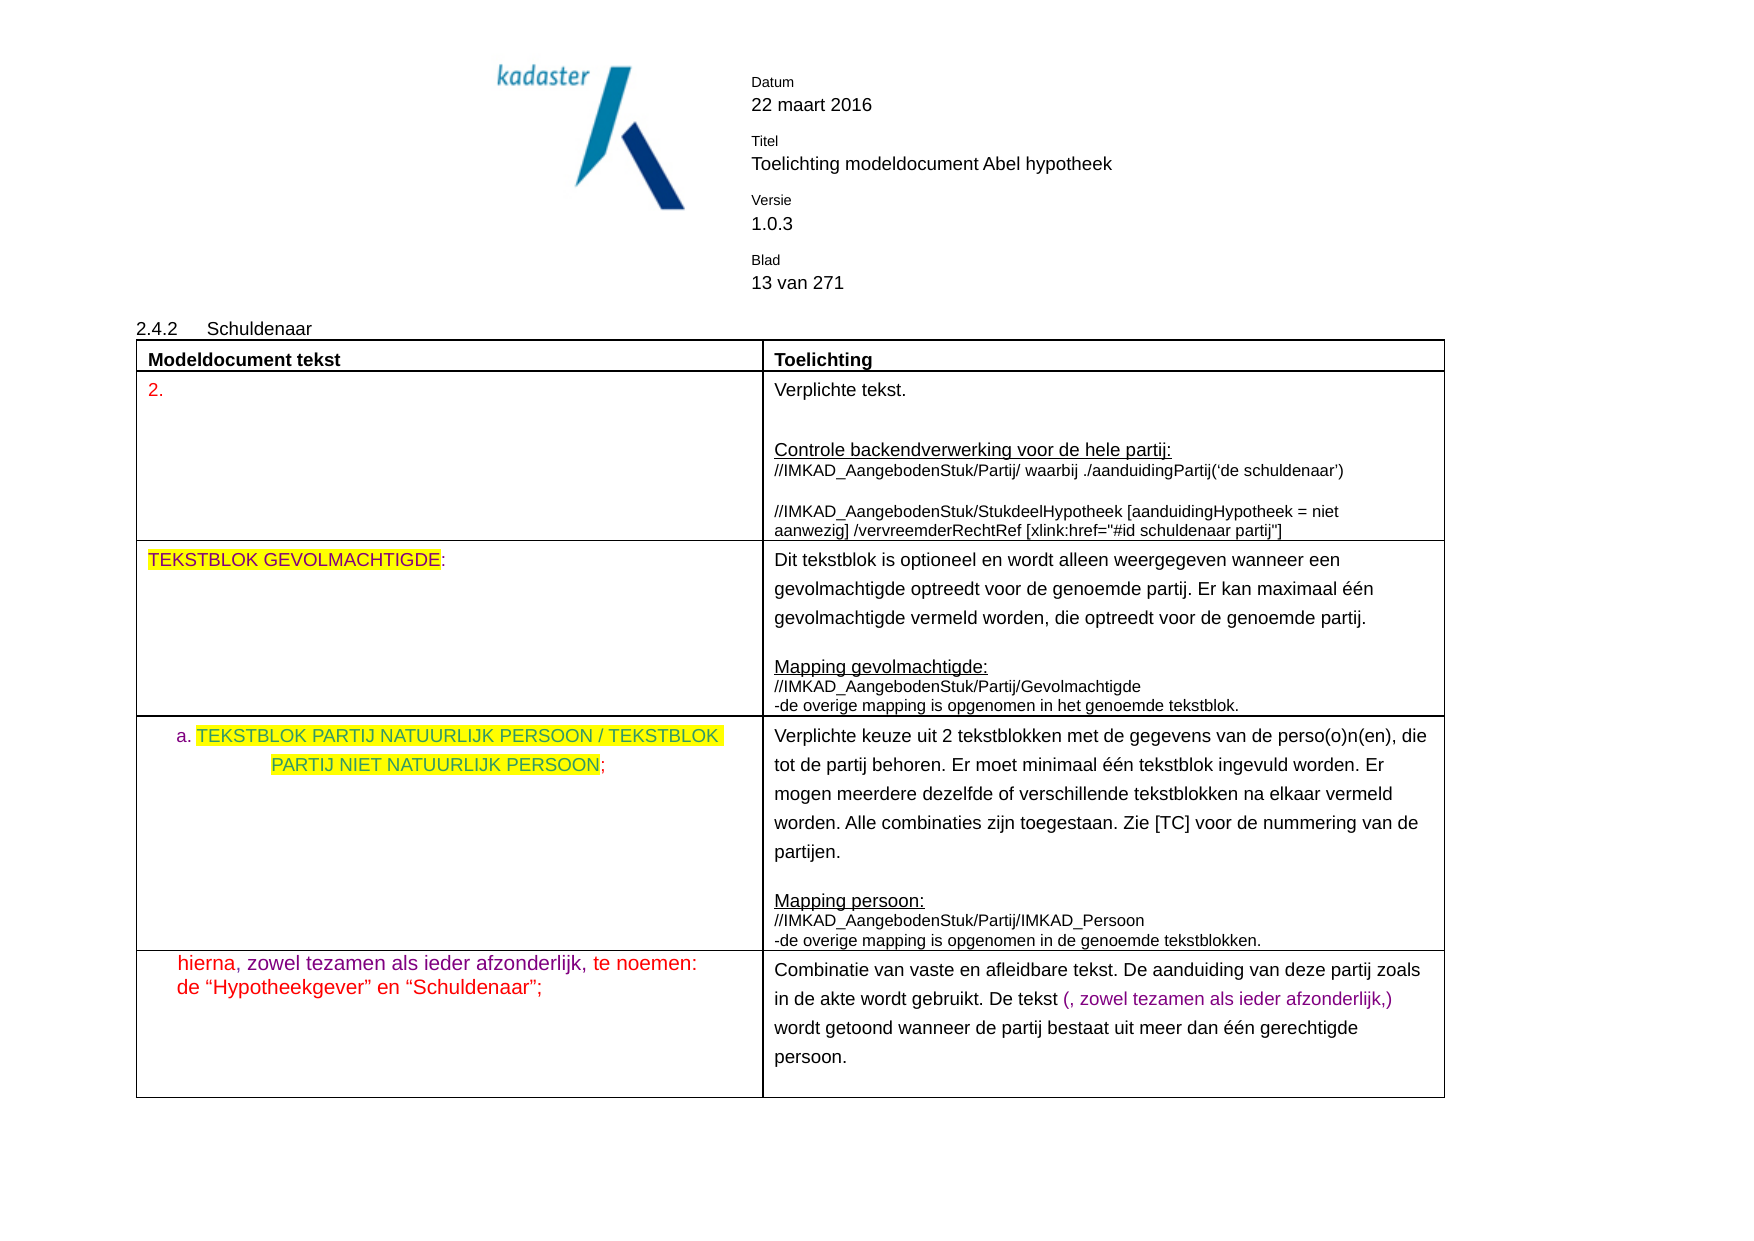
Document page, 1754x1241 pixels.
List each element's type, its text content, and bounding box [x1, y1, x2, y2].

subtitle Schuldenaar [136, 310, 1444, 339]
table_cell Verplichte tekst. Controle backendverwerking voor de hele partij: //IMKAD_AangebodenStuk/Partij/ waarbij ./aanduidingPartij(‘de schuldenaar’) //IMKAD_AangebodenStuk/StukdeelHypotheek [aanduidingHypotheek = niet aanwezig] /vervreemderRechtRef [xlink:href="#id schuldenaar partij"] [764, 372, 1444, 540]
table_header Toelichting [764, 341, 1444, 370]
table_cell TEKSTBLOK GEVOLMACHTIGDE: [137, 541, 762, 715]
table_cell hierna, zowel tezamen als ieder afzonderlijk, te noemen: de “Hypotheekgever” en “Schuldenaar”; [137, 951, 762, 1097]
table_cell Dit tekstblok is optioneel en wordt alleen weergegeven wanneer een gevolmachtigde optreedt voor de genoemde partij. Er kan maximaal één gevolmachtigde vermeld worden, die optreedt voor de genoemde partij. Mapping gevolmachtigde: //IMKAD_AangebodenStuk/Partij/Gevolmachtigde -de overige mapping is opgenomen in het genoemde tekstblok. [764, 541, 1444, 715]
table_cell Verplichte keuze uit 2 tekstblokken met de gegevens van de perso(o)n(en), die tot de partij behoren. Er moet minimaal één tekstblok ingevuld worden. Er mogen meerdere dezelfde of verschillende tekstblokken na elkaar vermeld worden. Alle combinaties zijn toegestaan. Zie [TC] voor de nummering van de partijen. Mapping persoon: //IMKAD_AangebodenStuk/Partij/IMKAD_Persoon -de overige mapping is opgenomen in de genoemde tekstblokken. [764, 717, 1444, 949]
picture [480, 42, 699, 226]
table_cell a. TEKSTBLOK PARTIJ NATUURLIJK PERSOON / TEKSTBLOK PARTIJ NIET NATUURLIJK PERSOON; [137, 717, 762, 949]
table_header Modeldocument tekst [137, 341, 762, 370]
table_cell 2. [137, 372, 762, 540]
